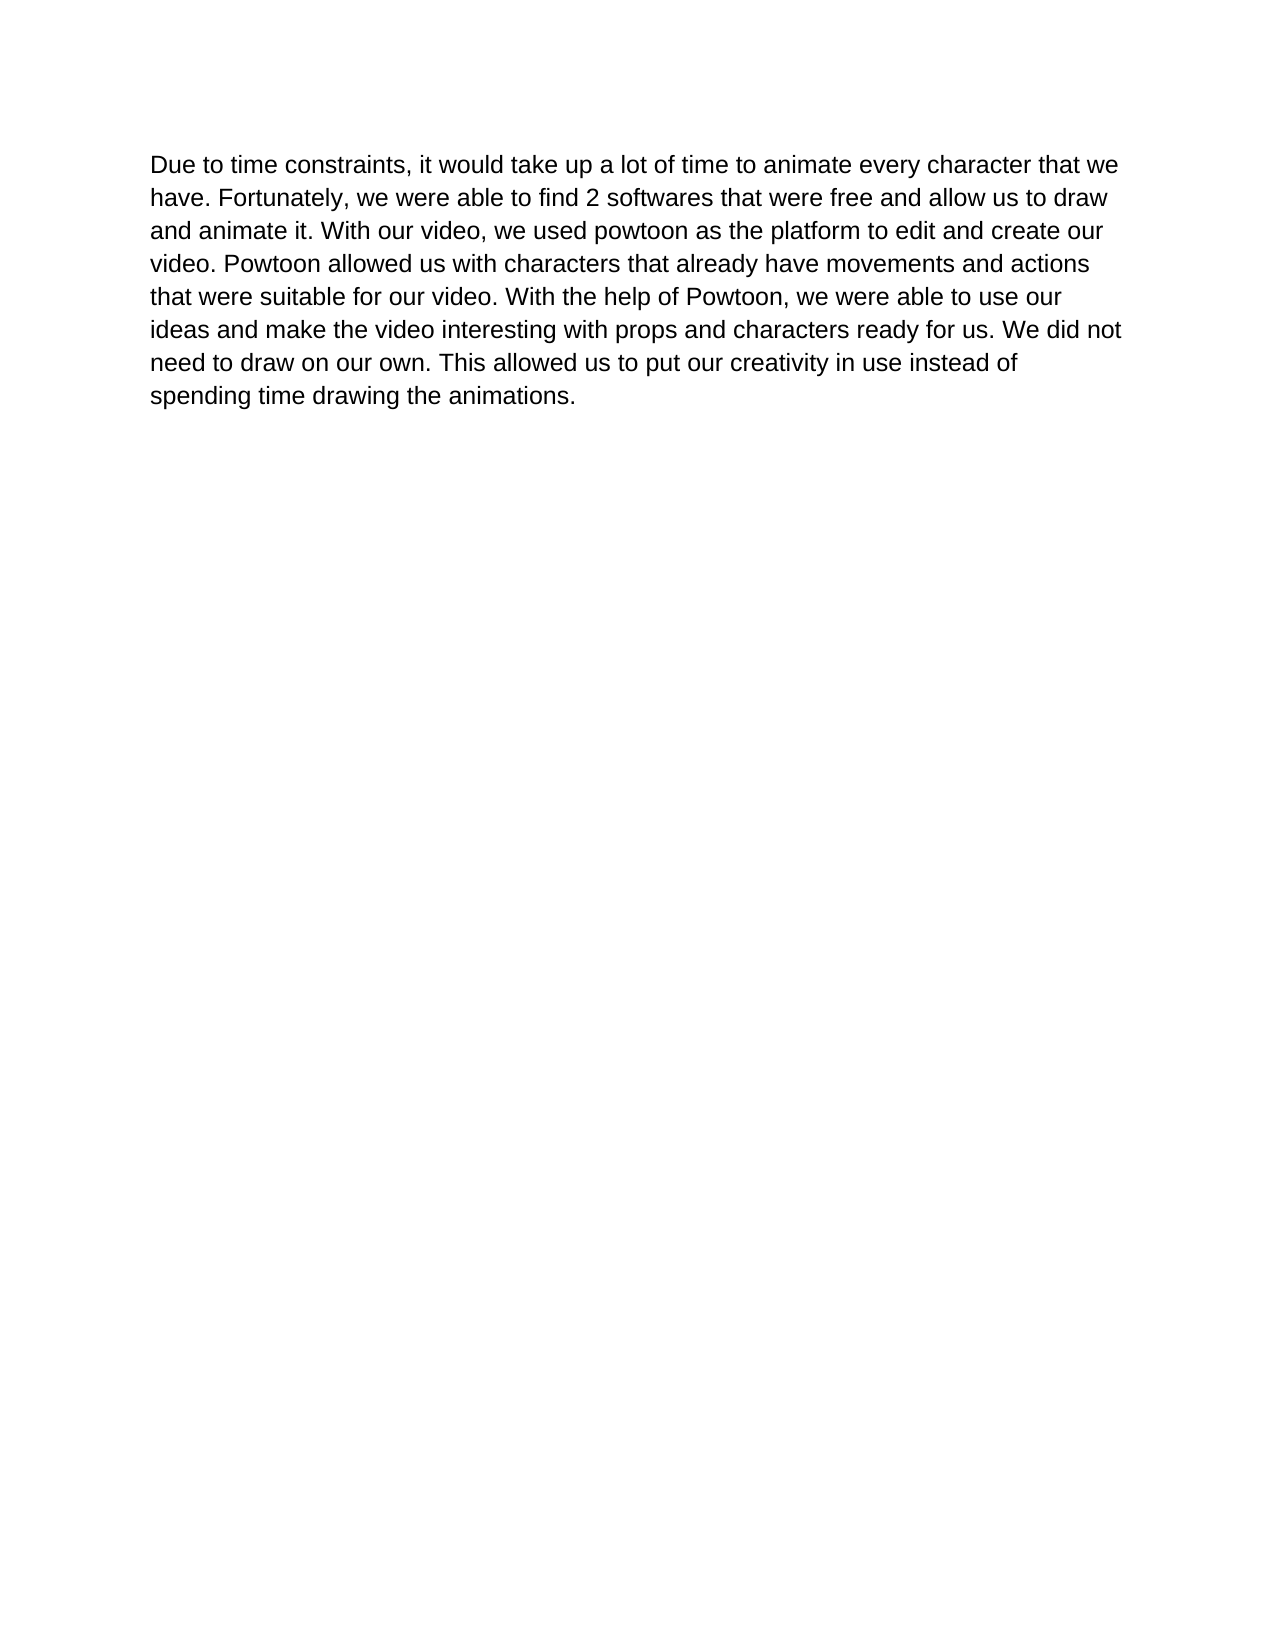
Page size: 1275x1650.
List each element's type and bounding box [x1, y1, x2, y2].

text [150, 150, 1125, 410]
